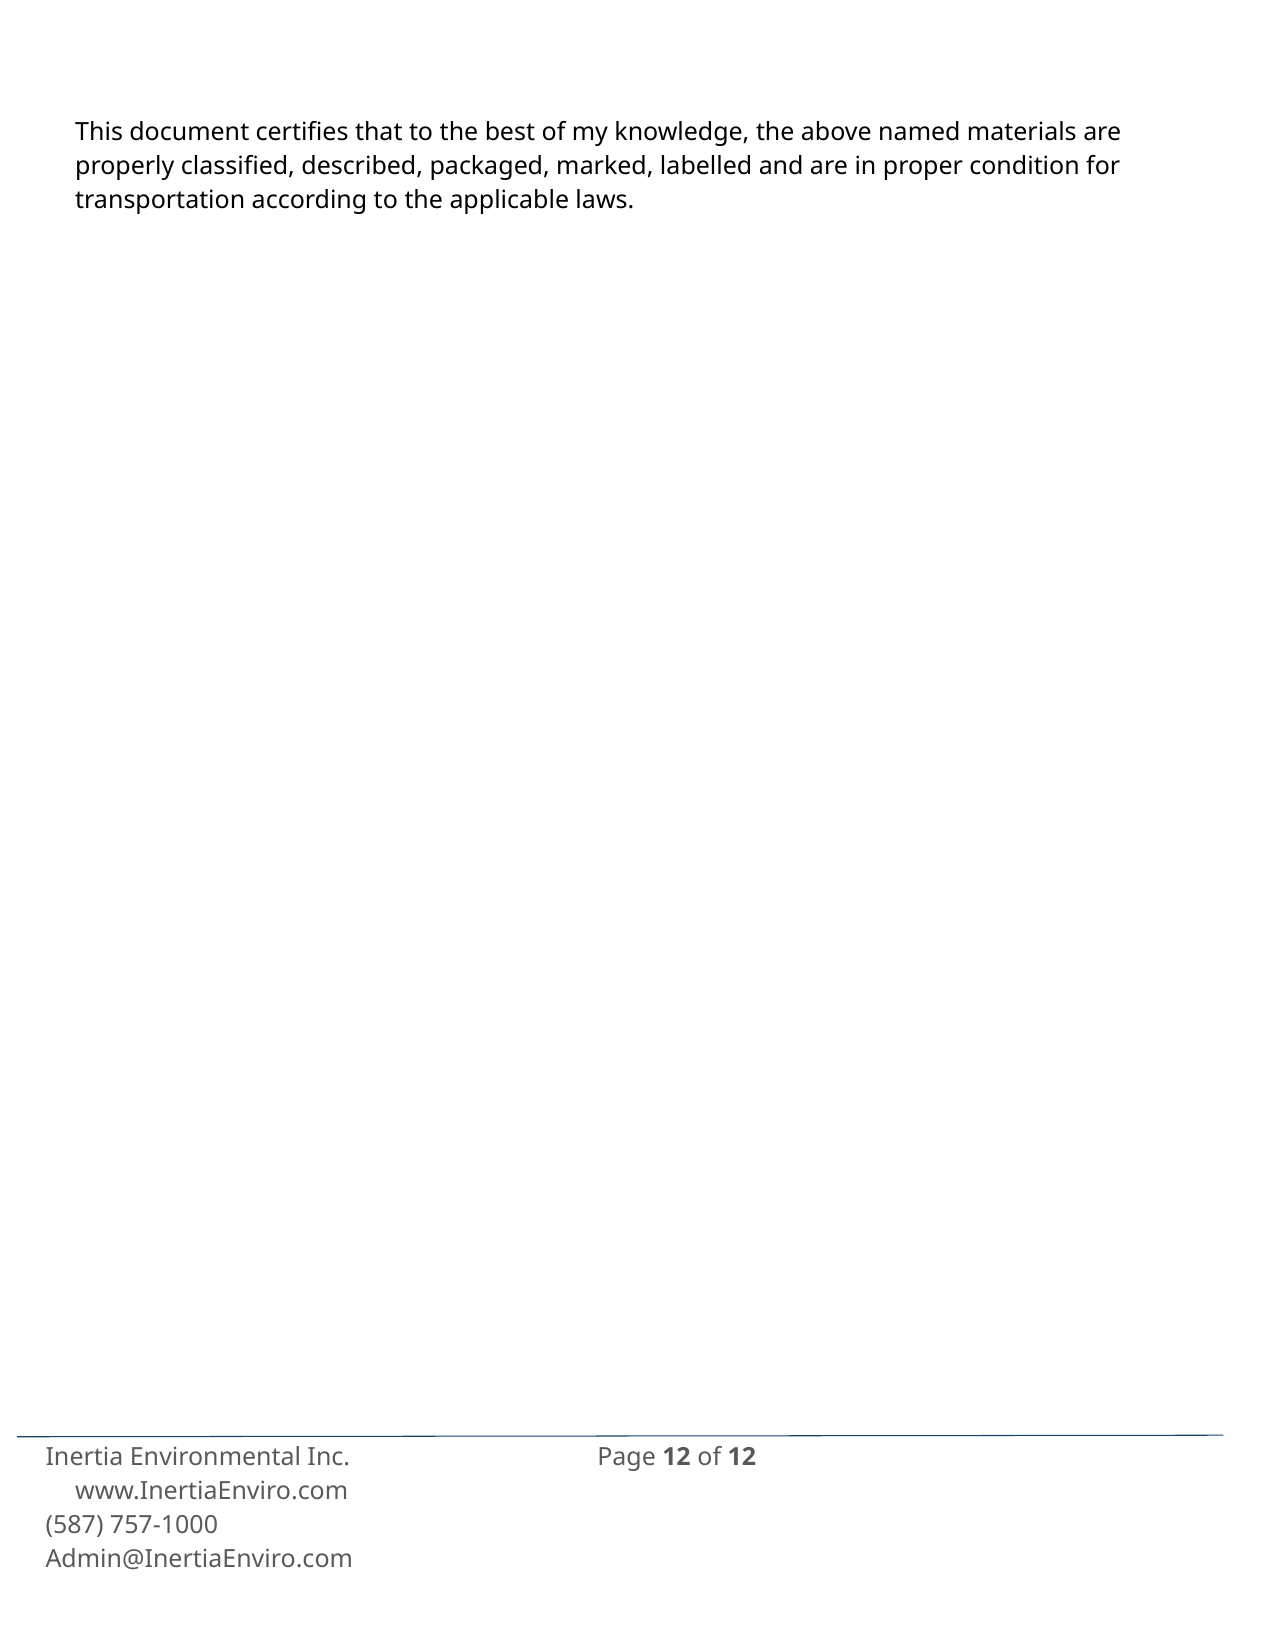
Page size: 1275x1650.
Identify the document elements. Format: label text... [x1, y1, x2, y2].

text This document certifies that to the best of my knowledge, the above named materials are properly classified, described, packaged, marked, labelled and are in proper condition for transportation according to the applicable laws. [75, 113, 1151, 215]
